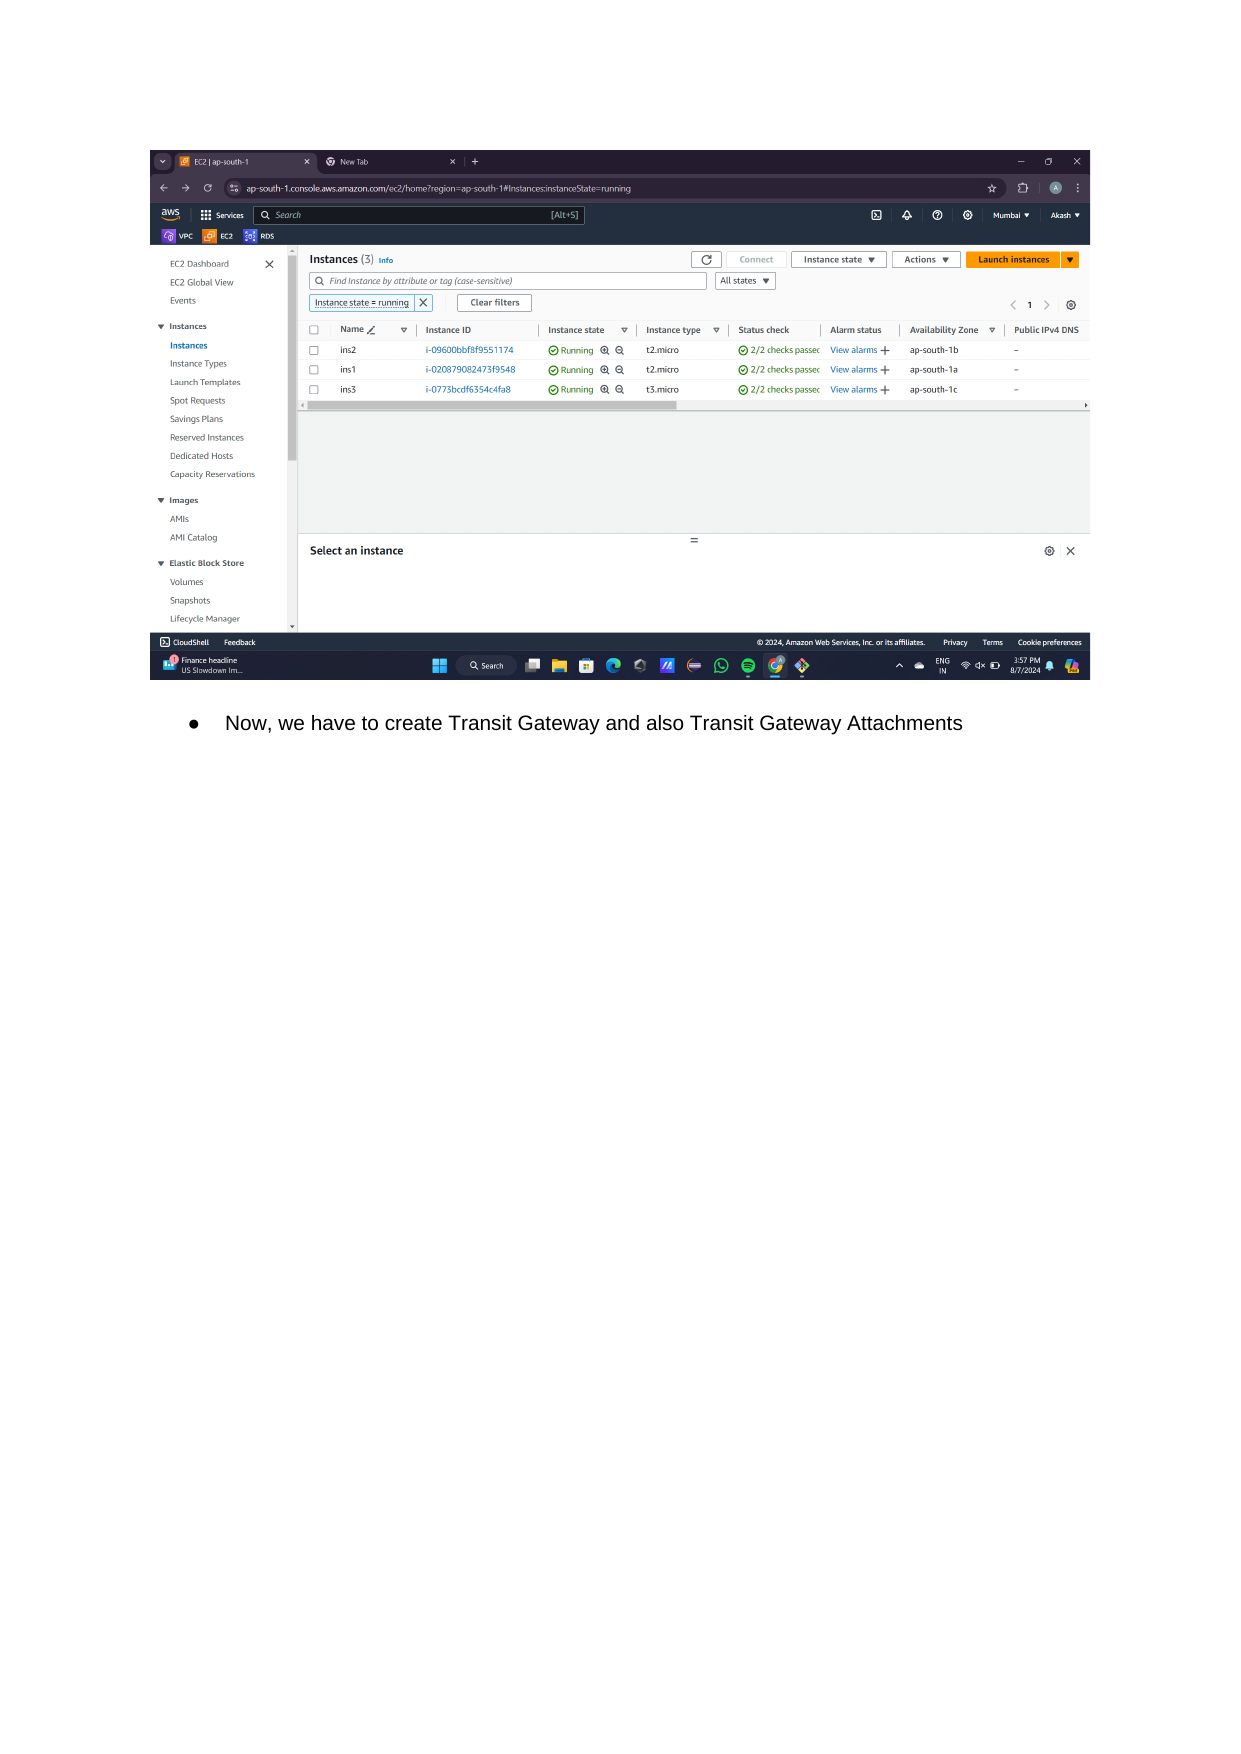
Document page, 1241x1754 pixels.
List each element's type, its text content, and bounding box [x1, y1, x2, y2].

list Now, we have to create Transit Gateway and also Transit Gateway Attachments [187, 711, 1090, 734]
picture [150, 150, 1091, 680]
